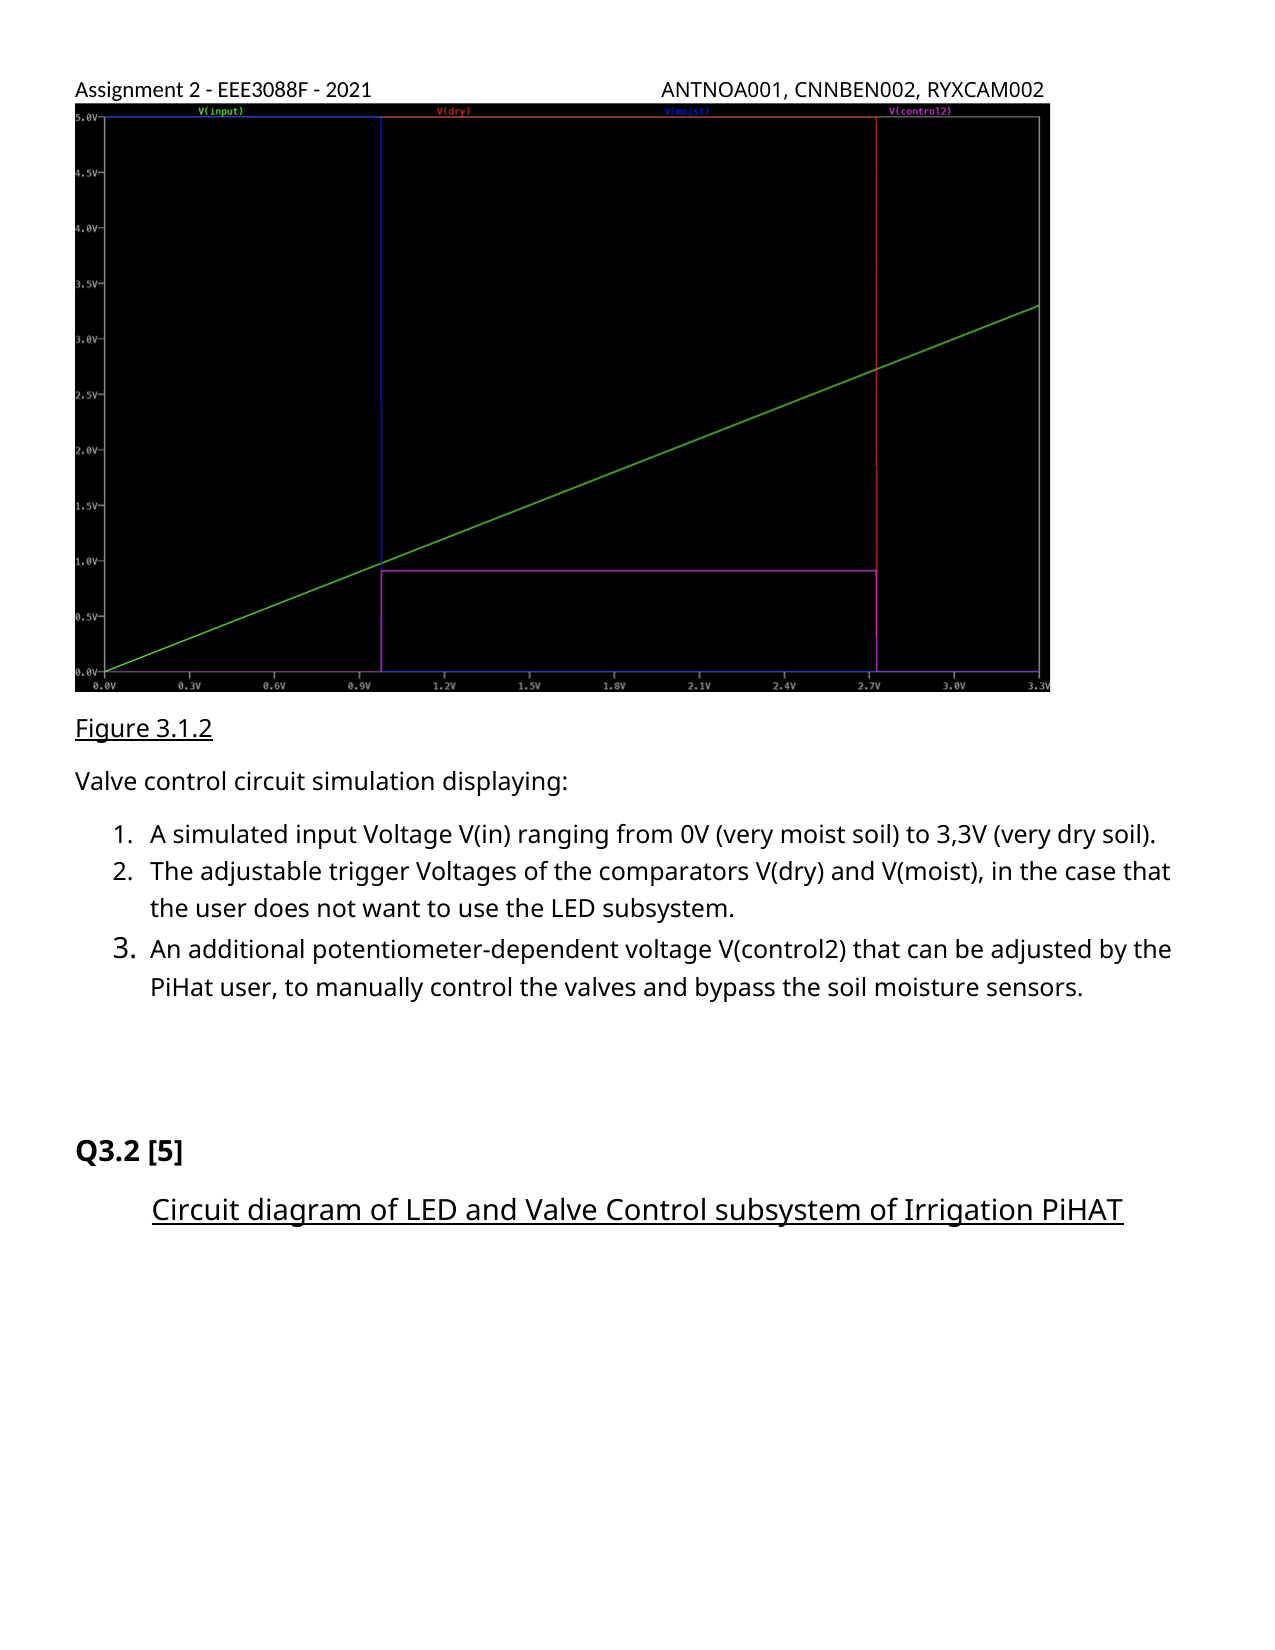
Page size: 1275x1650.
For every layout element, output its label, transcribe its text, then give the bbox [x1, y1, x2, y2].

list A simulated input Voltage V(in) ranging from 0V (very moist soil) to 3,3V (very dry soil). [112, 817, 1200, 851]
picture [75, 103, 1050, 692]
text Circuit diagram of LED and Valve Control subsystem of Irrigation PiHAT [75, 1190, 1200, 1229]
list The adjustable trigger Voltages of the comparators V(dry) and V(moist), in the case that the user does not want to use the LED subsystem. [112, 854, 1200, 925]
list An additional potentiometer-dependent voltage V(control2) that can be adjusted by the PiHat user, to manually control the valves and bypass the soil moisture sensors. [112, 927, 1200, 1004]
text Valve control circuit simulation displaying: [75, 764, 1200, 798]
text Figure 3.1.2 [75, 710, 1200, 744]
text Q3.2 [5] [75, 1130, 1200, 1170]
